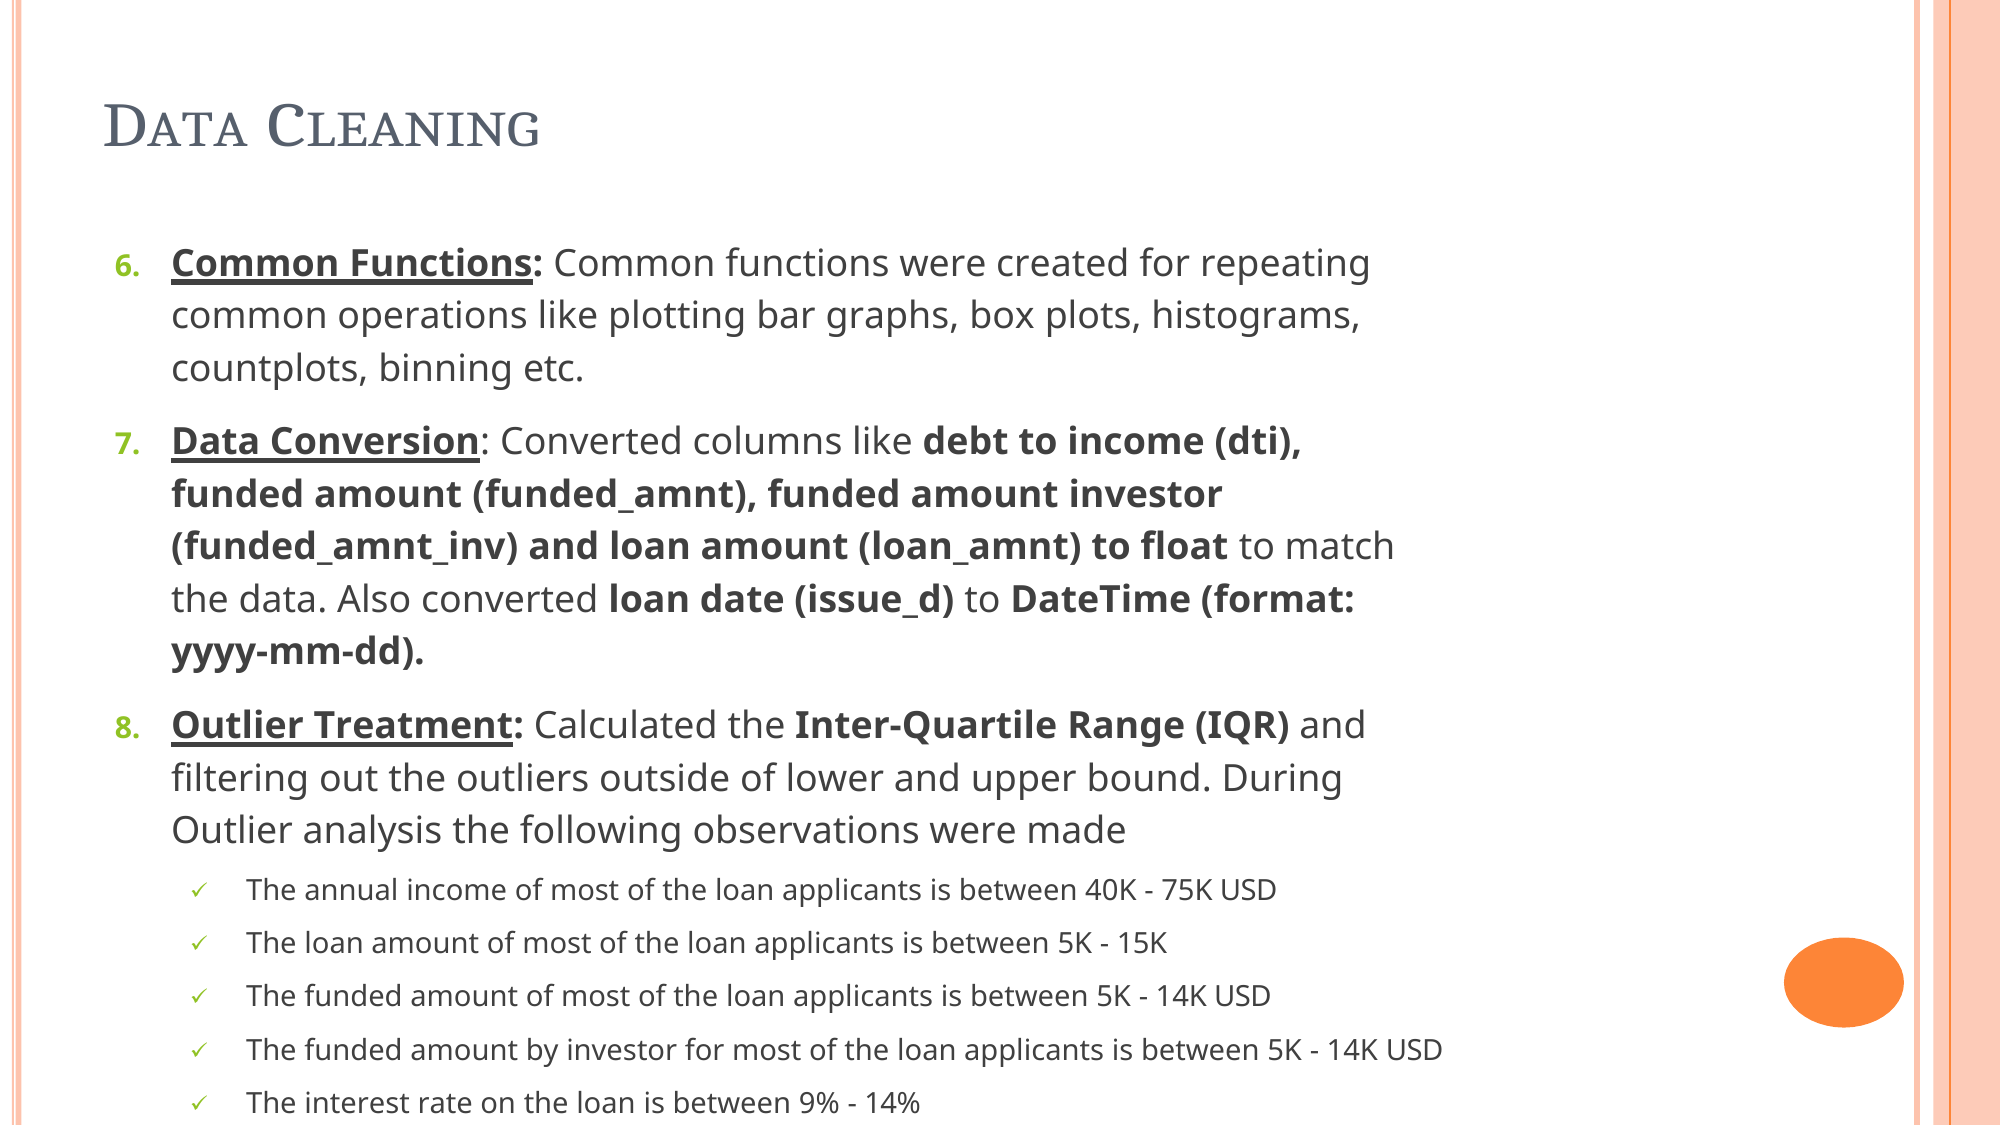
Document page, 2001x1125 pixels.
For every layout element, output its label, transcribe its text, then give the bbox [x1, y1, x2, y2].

subtitle Data Cleaning [102, 90, 1710, 162]
list The funded amount of most of the loan applicants is between 5K - 14K USD [189, 976, 1710, 1015]
list Outlier Treatment: Calculated the Inter-Quartile Range (IQR) and filtering out the outliers outside of lower and upper bound. During Outlier analysis the following observations were made [114, 698, 1473, 854]
list The interest rate on the loan is between 9% - 14% [189, 1082, 1710, 1122]
subtitle Common Functions: Common functions were created for repeating common operations like plotting bar graphs, box plots, histograms, countplots, binning etc. [114, 236, 1476, 392]
list The loan amount of most of the loan applicants is between 5K - 15K [189, 922, 1710, 962]
list The funded amount by investor for most of the loan applicants is between 5K - 14K USD [189, 1029, 1710, 1068]
list The annual income of most of the loan applicants is between 40K - 75K USD [189, 869, 1710, 908]
list Data Conversion: Converted columns like debt to income (dti), funded amount (funded_amnt), funded amount investor (funded_amnt_inv) and loan amount (loan_amnt) to float to match the data. Also converted loan date (issue_d) to DateTime (format: yyyy-mm-dd). [114, 415, 1443, 676]
